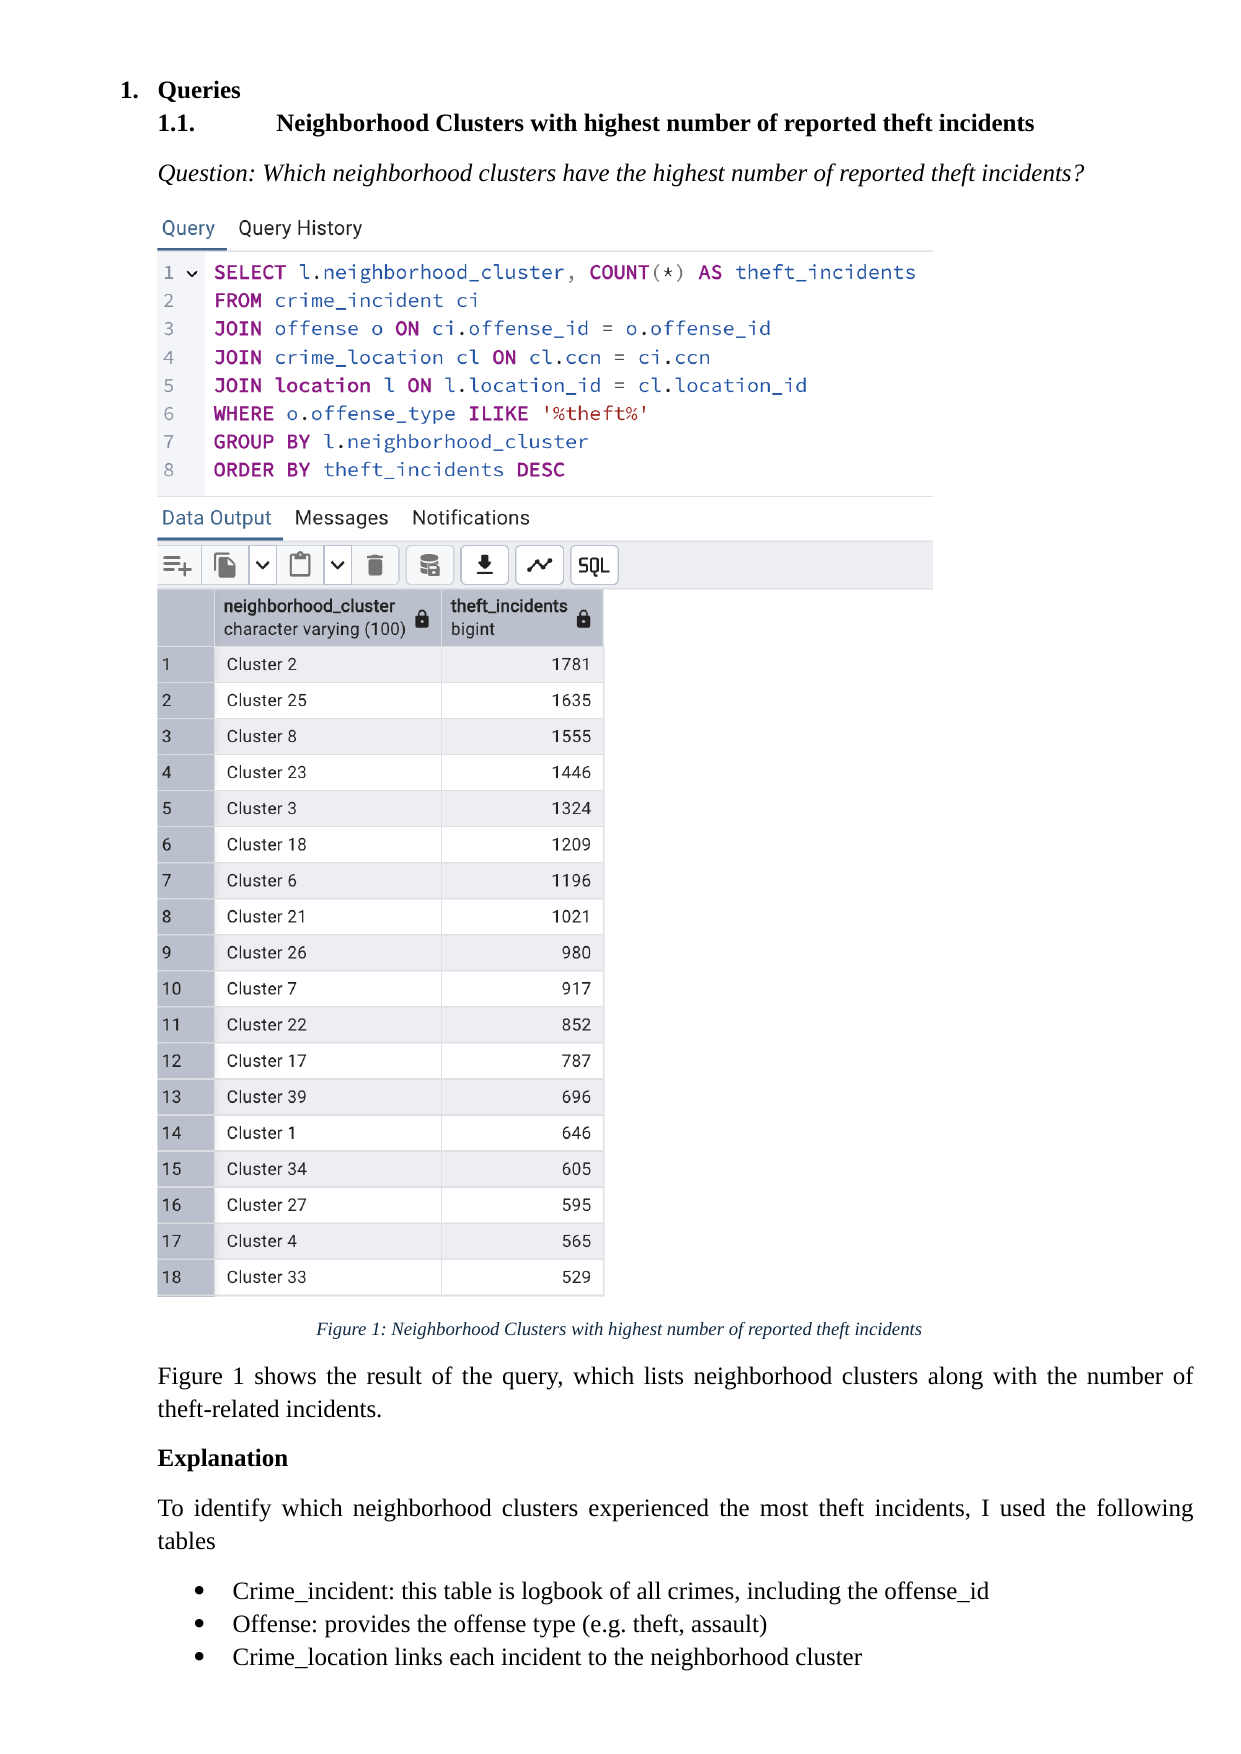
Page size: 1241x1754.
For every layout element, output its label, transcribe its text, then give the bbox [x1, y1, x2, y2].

list Crime_location links each incident to the neighborhood cluster [195, 1642, 1195, 1671]
list Offense: provides the offense type (e.g. theft, assault) [195, 1609, 1195, 1638]
list Neighborhood Clusters with highest number of reported theft incidents [157, 108, 1195, 137]
list Crime_incident: this table is logbook of all crimes, including the offense_id [195, 1576, 1195, 1604]
text Explanation [157, 1443, 1195, 1472]
text To identify which neighborhood clusters experienced the most theft incidents, I used the following tables [157, 1493, 1195, 1555]
picture [157, 207, 933, 1297]
text Figure 1 shows the result of the query, which lists neighborhood clusters along with the number of theft-related incidents. [157, 1361, 1195, 1422]
text Figure 1: Neighborhood Clusters with highest number of reported theft incidents [45, 1318, 1195, 1340]
list Queries [120, 75, 1195, 104]
text Question: Which neighborhood clusters have the highest number of reported theft incidents? [157, 158, 1195, 186]
